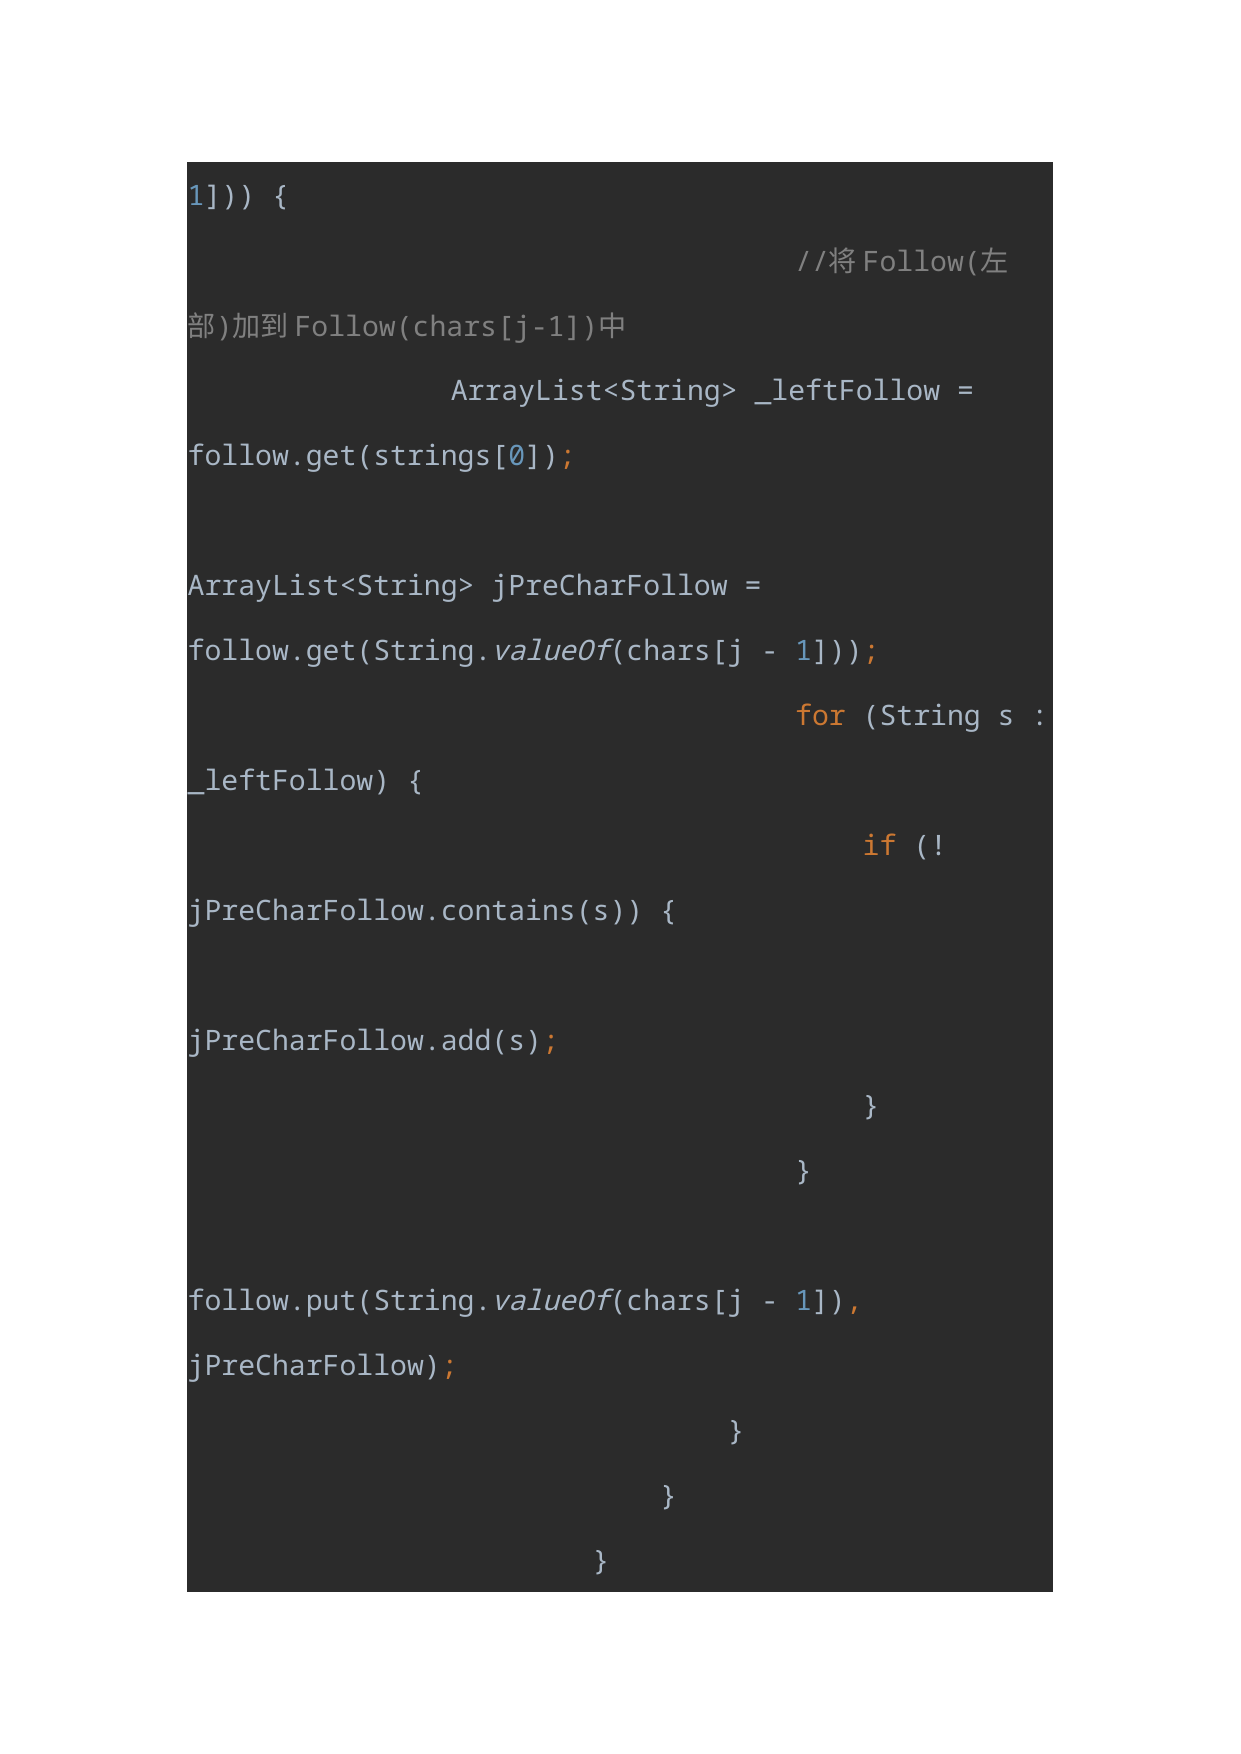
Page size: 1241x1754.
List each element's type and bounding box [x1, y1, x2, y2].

text [187, 162, 1053, 1592]
